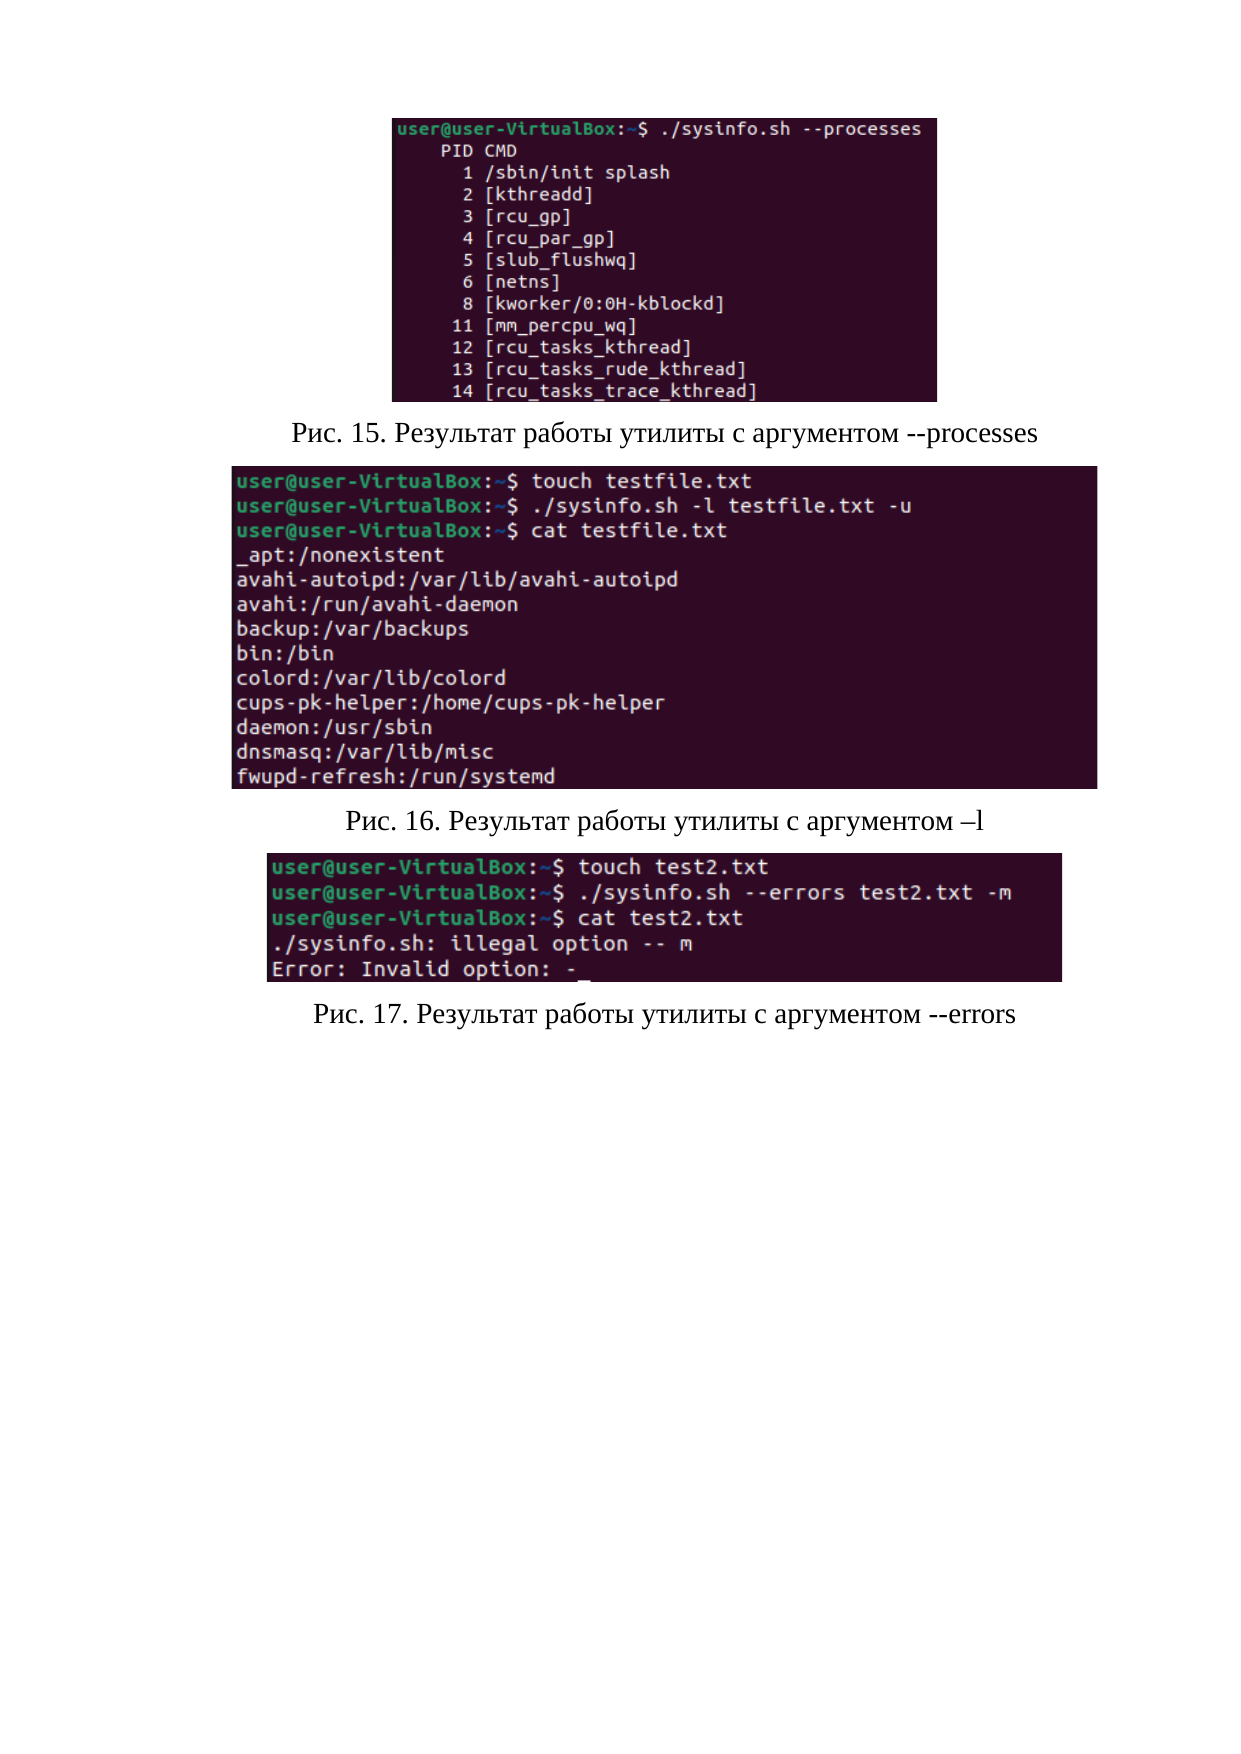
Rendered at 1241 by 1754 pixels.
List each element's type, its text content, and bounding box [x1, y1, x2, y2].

picture [391, 118, 938, 402]
text Рис. 15. Результат работы утилиты с аргументом --processes [177, 416, 1152, 449]
text Рис. 17. Результат работы утилиты с аргументом --errors [177, 996, 1152, 1029]
picture [266, 853, 1063, 982]
text Рис. 16. Результат работы утилиты с аргументом –l [177, 803, 1152, 836]
picture [231, 466, 1098, 789]
